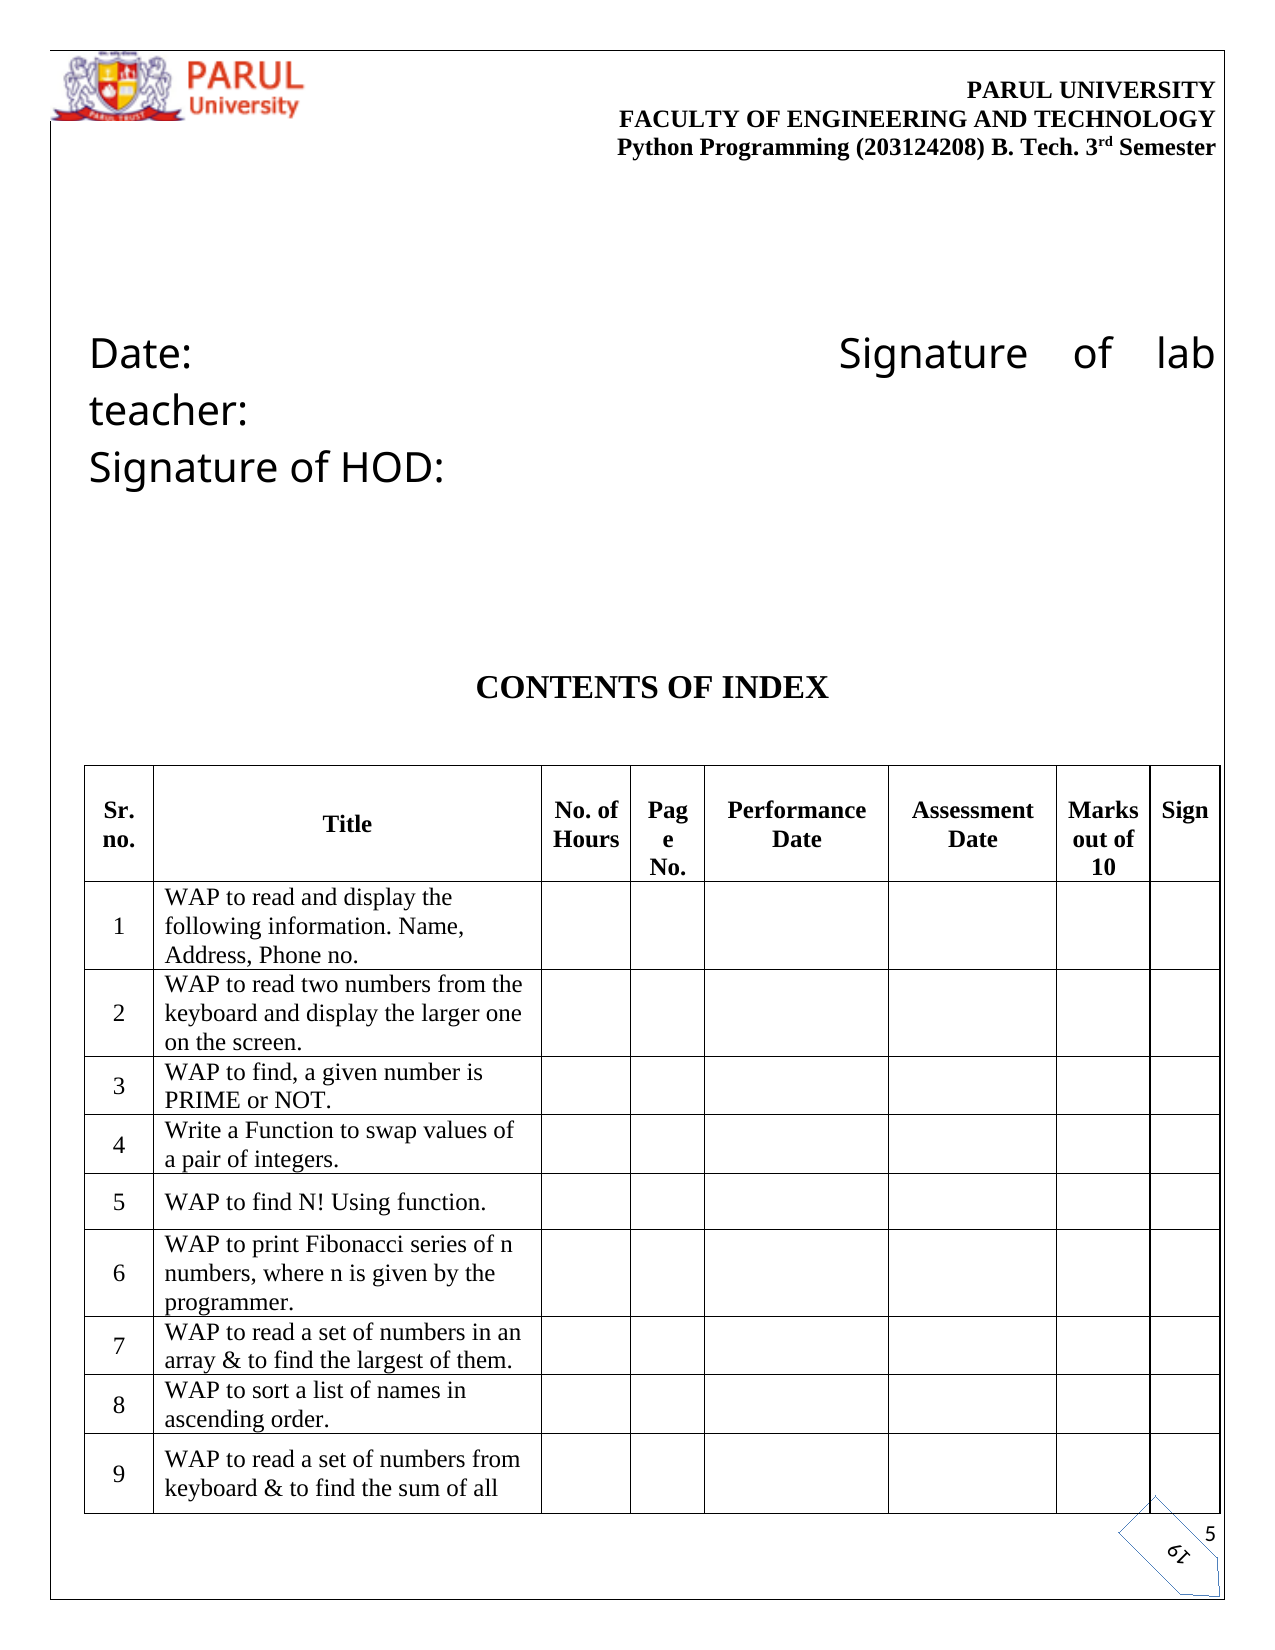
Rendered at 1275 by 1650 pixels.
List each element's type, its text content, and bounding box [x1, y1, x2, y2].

table_cell [1057, 1375, 1149, 1433]
table_cell [542, 1317, 630, 1374]
table_cell [889, 1115, 1056, 1173]
table_cell [631, 882, 704, 968]
table_cell [1151, 1317, 1219, 1374]
table_cell [705, 882, 888, 968]
table_cell [1057, 1230, 1149, 1316]
table_cell [705, 1057, 888, 1114]
table_cell [889, 1434, 1056, 1512]
table_cell 6 [85, 1230, 153, 1316]
table_cell [705, 1375, 888, 1433]
table_header No. of Hours [542, 766, 630, 881]
table_cell [1057, 1434, 1149, 1512]
text CONTENTS OF INDEX [89, 668, 1216, 706]
table_cell [631, 1375, 704, 1433]
table_cell 4 [85, 1115, 153, 1173]
table_cell [1057, 882, 1149, 968]
table_cell WAP to read a set of numbers in an array & to find the largest of them. [154, 1317, 541, 1374]
table_cell [705, 1174, 888, 1228]
table_cell [1057, 1174, 1149, 1228]
table_cell WAP to read and display the following information. Name, Address, Phone no. [154, 882, 541, 968]
table_cell [542, 882, 630, 968]
table_cell [1057, 1115, 1149, 1173]
table_cell [631, 1230, 704, 1316]
table_cell [631, 1115, 704, 1173]
table_cell WAP to read two numbers from the keyboard and display the larger one on the screen. [154, 970, 541, 1056]
table_header Page No. [631, 766, 704, 881]
table_cell [889, 1375, 1056, 1433]
table_cell [1151, 1434, 1219, 1512]
table_header Title [154, 766, 541, 881]
table_cell [889, 882, 1056, 968]
table_cell [631, 1317, 704, 1374]
table_cell WAP to find, a given number is PRIME or NOT. [154, 1057, 541, 1114]
table_cell [889, 1057, 1056, 1114]
table_cell 3 [85, 1057, 153, 1114]
table_cell [705, 970, 888, 1056]
table_cell [1057, 970, 1149, 1056]
table_cell [631, 1174, 704, 1228]
table_cell Write a Function to swap values of a pair of integers. [154, 1115, 541, 1173]
table_cell [1151, 1230, 1219, 1316]
table_cell 9 [85, 1434, 153, 1512]
text Signature of HOD: [89, 437, 1216, 494]
table_cell [705, 1434, 888, 1512]
table_cell [542, 970, 630, 1056]
table_cell 8 [85, 1375, 153, 1433]
table_header Sign [1151, 766, 1219, 881]
table_cell [542, 1434, 630, 1512]
table_cell 1 [85, 882, 153, 968]
table_cell 7 [85, 1317, 153, 1374]
table_cell [889, 1174, 1056, 1228]
table_cell [631, 970, 704, 1056]
table_cell [1151, 1115, 1219, 1173]
table_cell 5 [85, 1174, 153, 1228]
table_cell [631, 1057, 704, 1114]
table_cell [542, 1115, 630, 1173]
table_cell [1151, 1375, 1219, 1433]
table_cell [705, 1317, 888, 1374]
picture [50, 51, 307, 121]
table_cell [631, 1434, 704, 1512]
table_header Marks out of 10 [1057, 766, 1149, 881]
table_cell [1151, 882, 1219, 968]
table_cell [1057, 1057, 1149, 1114]
table_header Performance Date [705, 766, 888, 881]
table_cell [889, 970, 1056, 1056]
table_cell 2 [85, 970, 153, 1056]
table_cell [542, 1174, 630, 1228]
table_cell [1151, 970, 1219, 1056]
table_cell WAP to print Fibonacci series of n numbers, where n is given by the programmer. [154, 1230, 541, 1316]
table_cell [1057, 1317, 1149, 1374]
table_cell [705, 1230, 888, 1316]
table_header Sr. no. [85, 766, 153, 881]
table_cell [154, 1434, 541, 1512]
table_cell [542, 1375, 630, 1433]
table_cell [1151, 1174, 1219, 1228]
table_cell [542, 1057, 630, 1114]
table_cell [705, 1115, 888, 1173]
table_cell [542, 1230, 630, 1316]
table_cell WAP to find N! Using function. [154, 1174, 541, 1228]
table_cell [889, 1230, 1056, 1316]
table_cell [889, 1317, 1056, 1374]
table_header Assessment Date [889, 766, 1056, 881]
text Date: Signature of lab teacher: [89, 324, 1216, 437]
table_cell WAP to sort a list of names in ascending order. [154, 1375, 541, 1433]
table_cell [1151, 1057, 1219, 1114]
